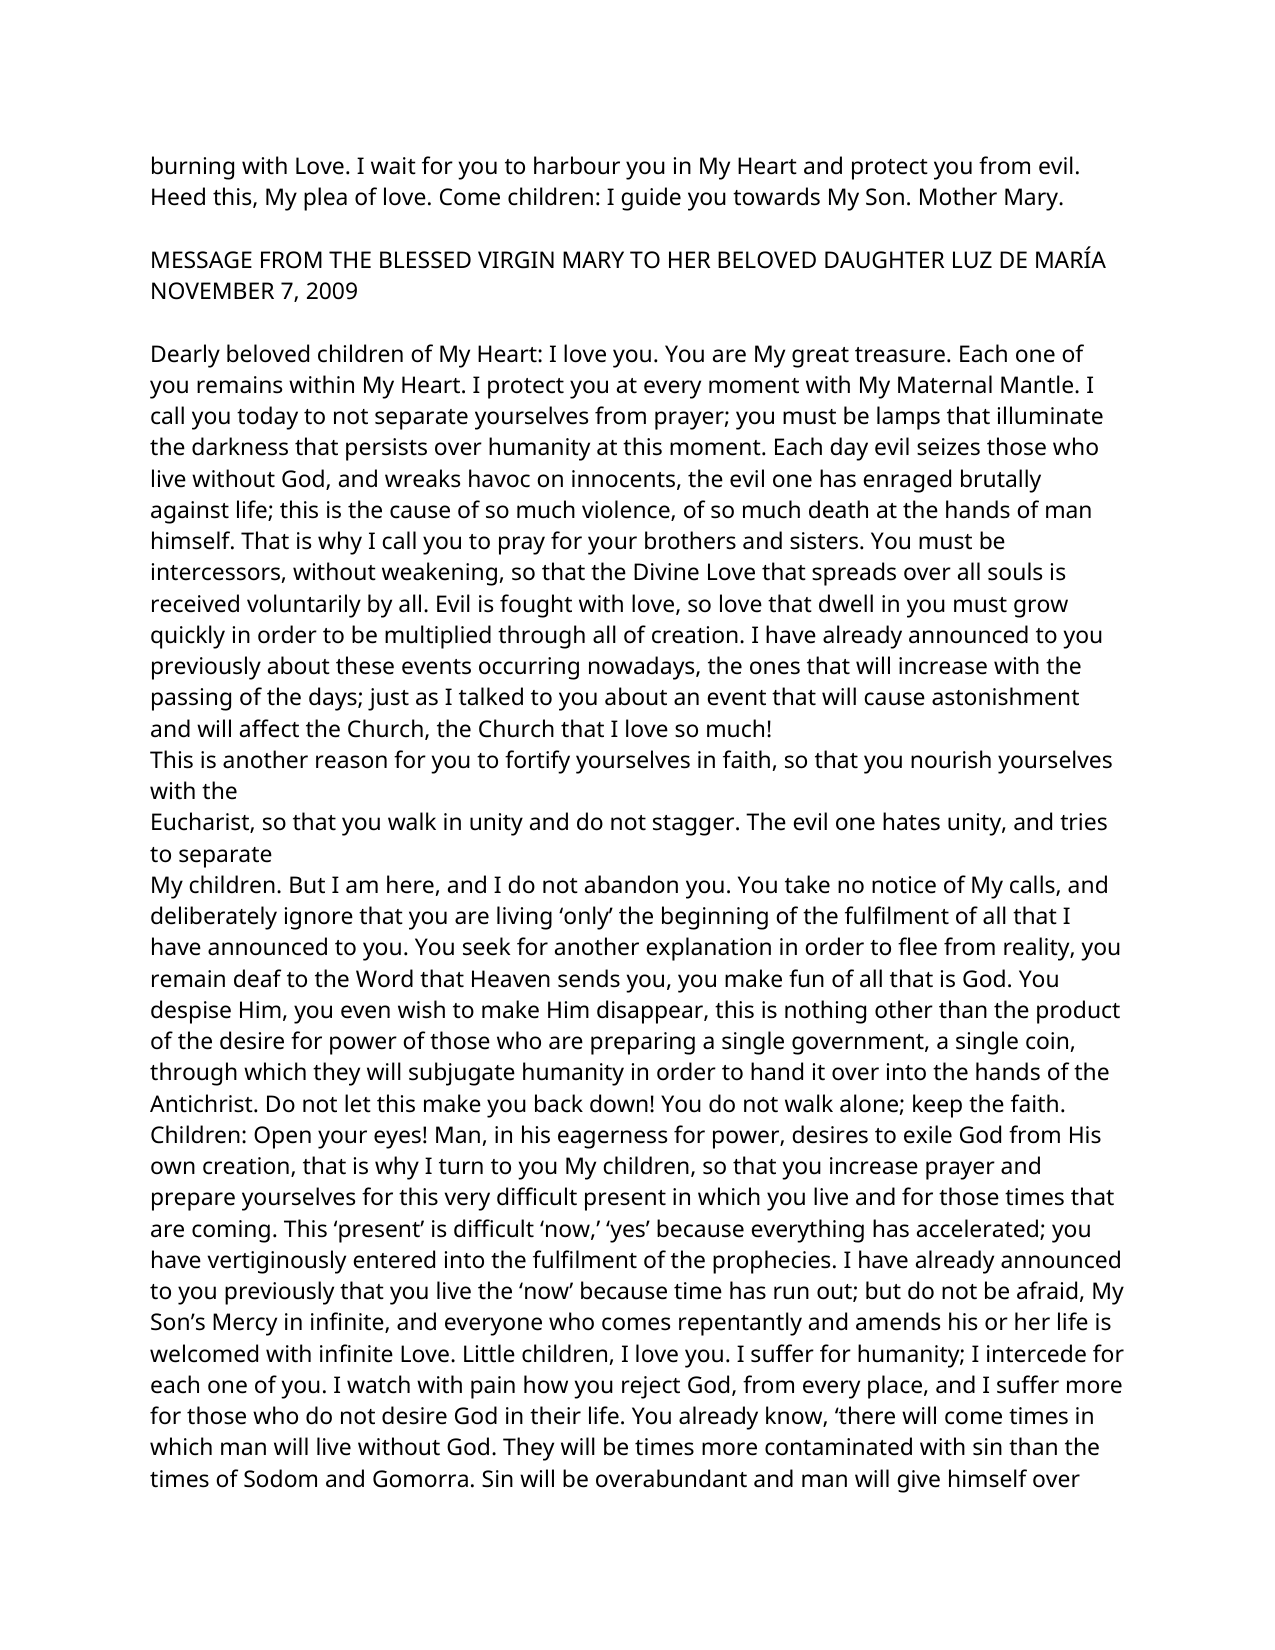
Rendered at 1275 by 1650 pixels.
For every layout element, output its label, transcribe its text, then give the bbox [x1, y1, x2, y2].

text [150, 150, 1125, 212]
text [150, 869, 1125, 1494]
text MESSAGE FROM THE BLESSED VIRGIN MARY TO HER BELOVED DAUGHTER LUZ DE MARÍA NOVEMBER 7, 2009 [150, 244, 1125, 306]
text Dearly beloved children of My Heart: I love you. You are My great treasure. Each one of you remains within My Heart. I protect you at every moment with My Maternal Mantle. I call you today to not separate yourselves from prayer; you must be lamps that illuminate the darkness that persists over humanity at this moment. Each day evil seizes those who live without God, and wreaks havoc on innocents, the evil one has enraged brutally against life; this is the cause of so much violence, of so much death at the hands of man himself. That is why I call you to pray for your brothers and sisters. You must be intercessors, without weakening, so that the Divine Love that spreads over all souls is received voluntarily by all. Evil is fought with love, so love that dwell in you must grow quickly in order to be multiplied through all of creation. I have already announced to you previously about these events occurring nowadays, the ones that will increase with the passing of the days; just as I talked to you about an event that will cause astonishment and will affect the Church, the Church that I love so much! [150, 337, 1125, 744]
text This is another reason for you to fortify yourselves in faith, so that you nourish yourselves with the [150, 744, 1125, 806]
text Eucharist, so that you walk in unity and do not stagger. The evil one hates unity, and tries to separate [150, 806, 1125, 869]
